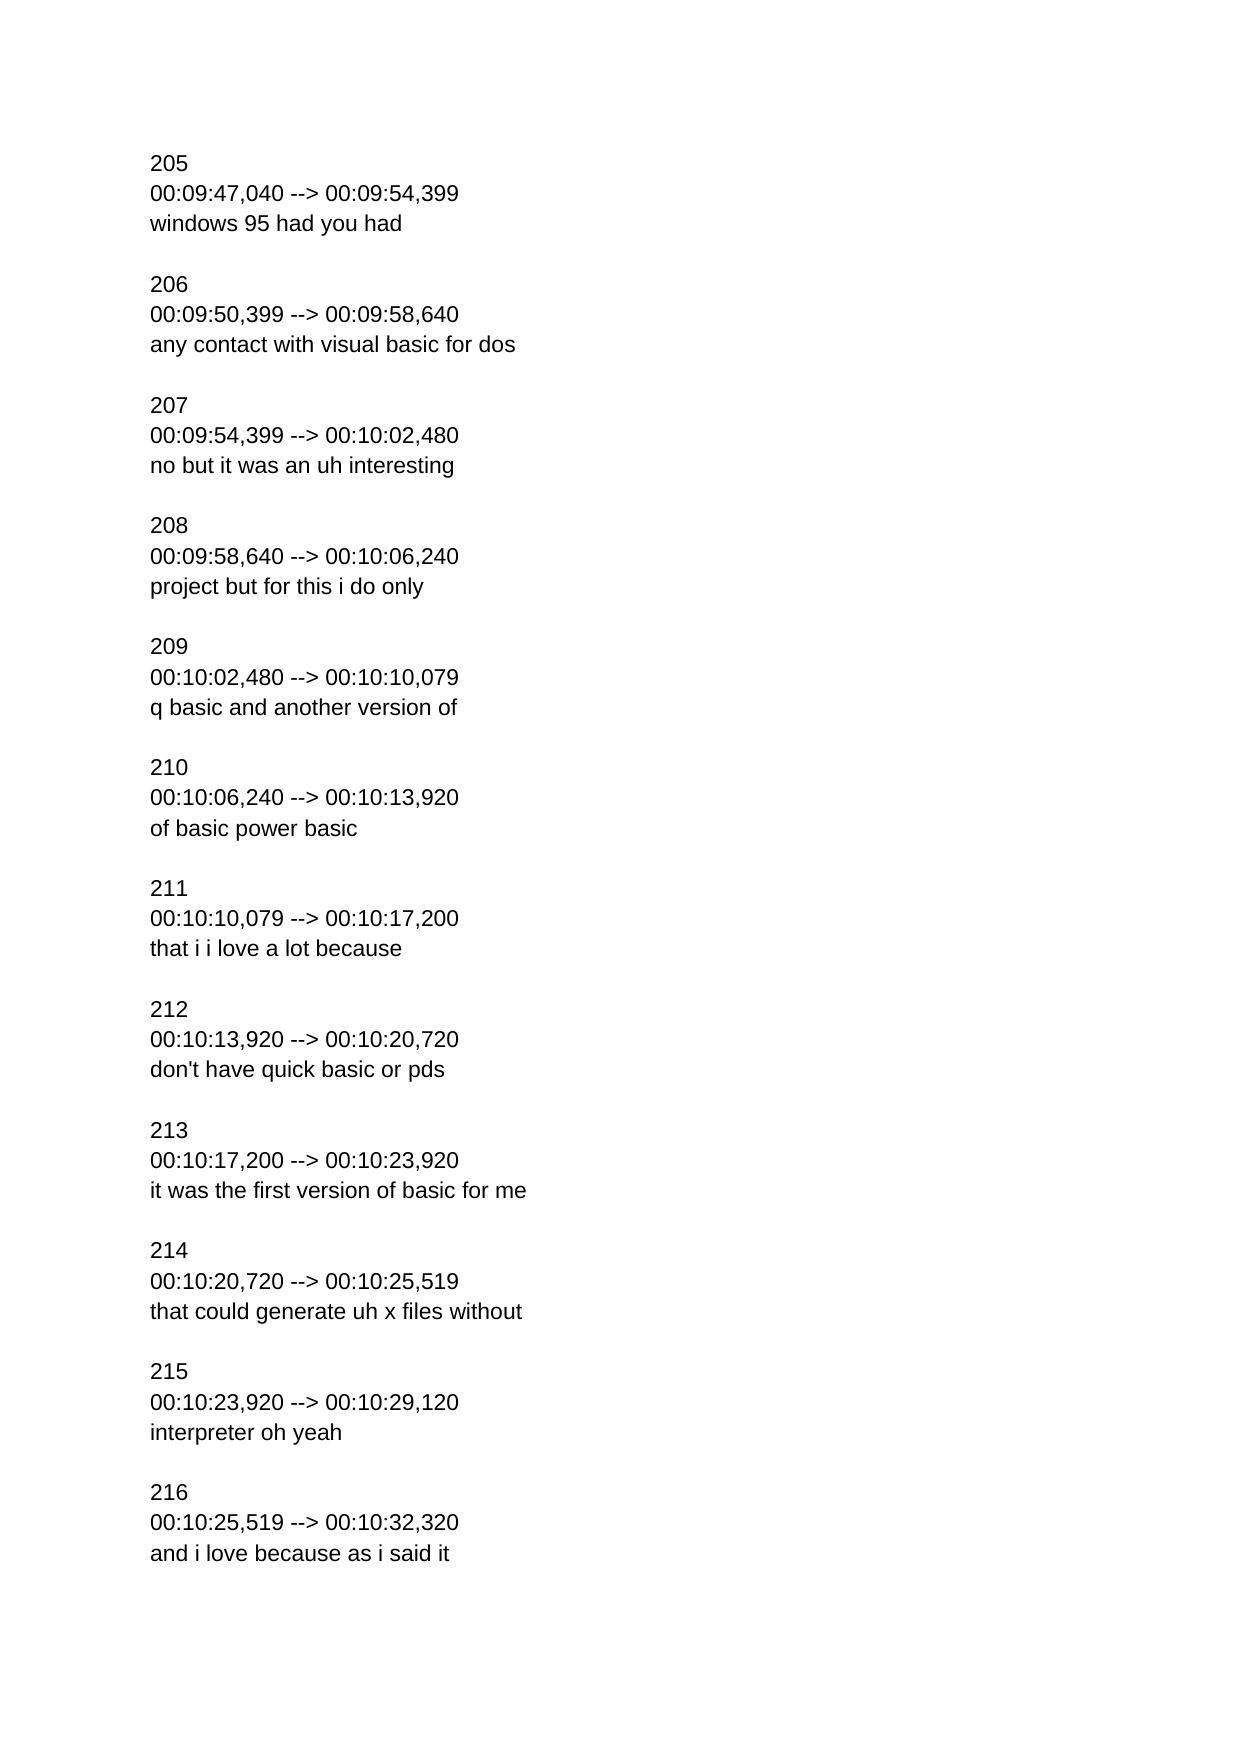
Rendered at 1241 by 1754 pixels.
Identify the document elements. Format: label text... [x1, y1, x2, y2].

text 00:10:23,920 --> 00:10:29,120 [150, 1388, 1090, 1415]
text 00:10:17,200 --> 00:10:23,920 [150, 1147, 1090, 1173]
text 210 [150, 754, 1090, 781]
text it was the first version of basic for me [150, 1177, 1090, 1203]
text 00:10:25,519 --> 00:10:32,320 [150, 1509, 1090, 1536]
text 00:09:58,640 --> 00:10:06,240 [150, 543, 1090, 569]
text 215 [150, 1358, 1090, 1385]
text 209 [150, 633, 1090, 660]
text q basic and another version of [150, 694, 1090, 720]
text 00:09:50,399 --> 00:09:58,640 [150, 301, 1090, 327]
text interpreter oh yeah [150, 1419, 1090, 1445]
text that i i love a lot because [150, 935, 1090, 962]
text 213 [150, 1117, 1090, 1143]
text and i love because as i said it [150, 1539, 1090, 1566]
text 00:10:02,480 --> 00:10:10,079 [150, 663, 1090, 690]
text 207 [150, 392, 1090, 418]
text 00:09:47,040 --> 00:09:54,399 [150, 180, 1090, 207]
text 206 [150, 271, 1090, 297]
text 00:10:20,720 --> 00:10:25,519 [150, 1268, 1090, 1294]
text 216 [150, 1479, 1090, 1506]
text no but it was an uh interesting [150, 452, 1090, 478]
text project but for this i do only [150, 573, 1090, 599]
text that could generate uh x files without [150, 1298, 1090, 1324]
text 00:10:10,079 --> 00:10:17,200 [150, 905, 1090, 932]
text 214 [150, 1237, 1090, 1264]
text 205 [150, 150, 1090, 176]
text 212 [150, 996, 1090, 1022]
text 00:09:54,399 --> 00:10:02,480 [150, 422, 1090, 448]
text 00:10:06,240 --> 00:10:13,920 [150, 784, 1090, 811]
text of basic power basic [150, 814, 1090, 841]
text any contact with visual basic for dos [150, 331, 1090, 358]
text 00:10:13,920 --> 00:10:20,720 [150, 1026, 1090, 1052]
text windows 95 had you had [150, 210, 1090, 237]
text don't have quick basic or pds [150, 1056, 1090, 1083]
text 211 [150, 875, 1090, 901]
text 208 [150, 512, 1090, 539]
